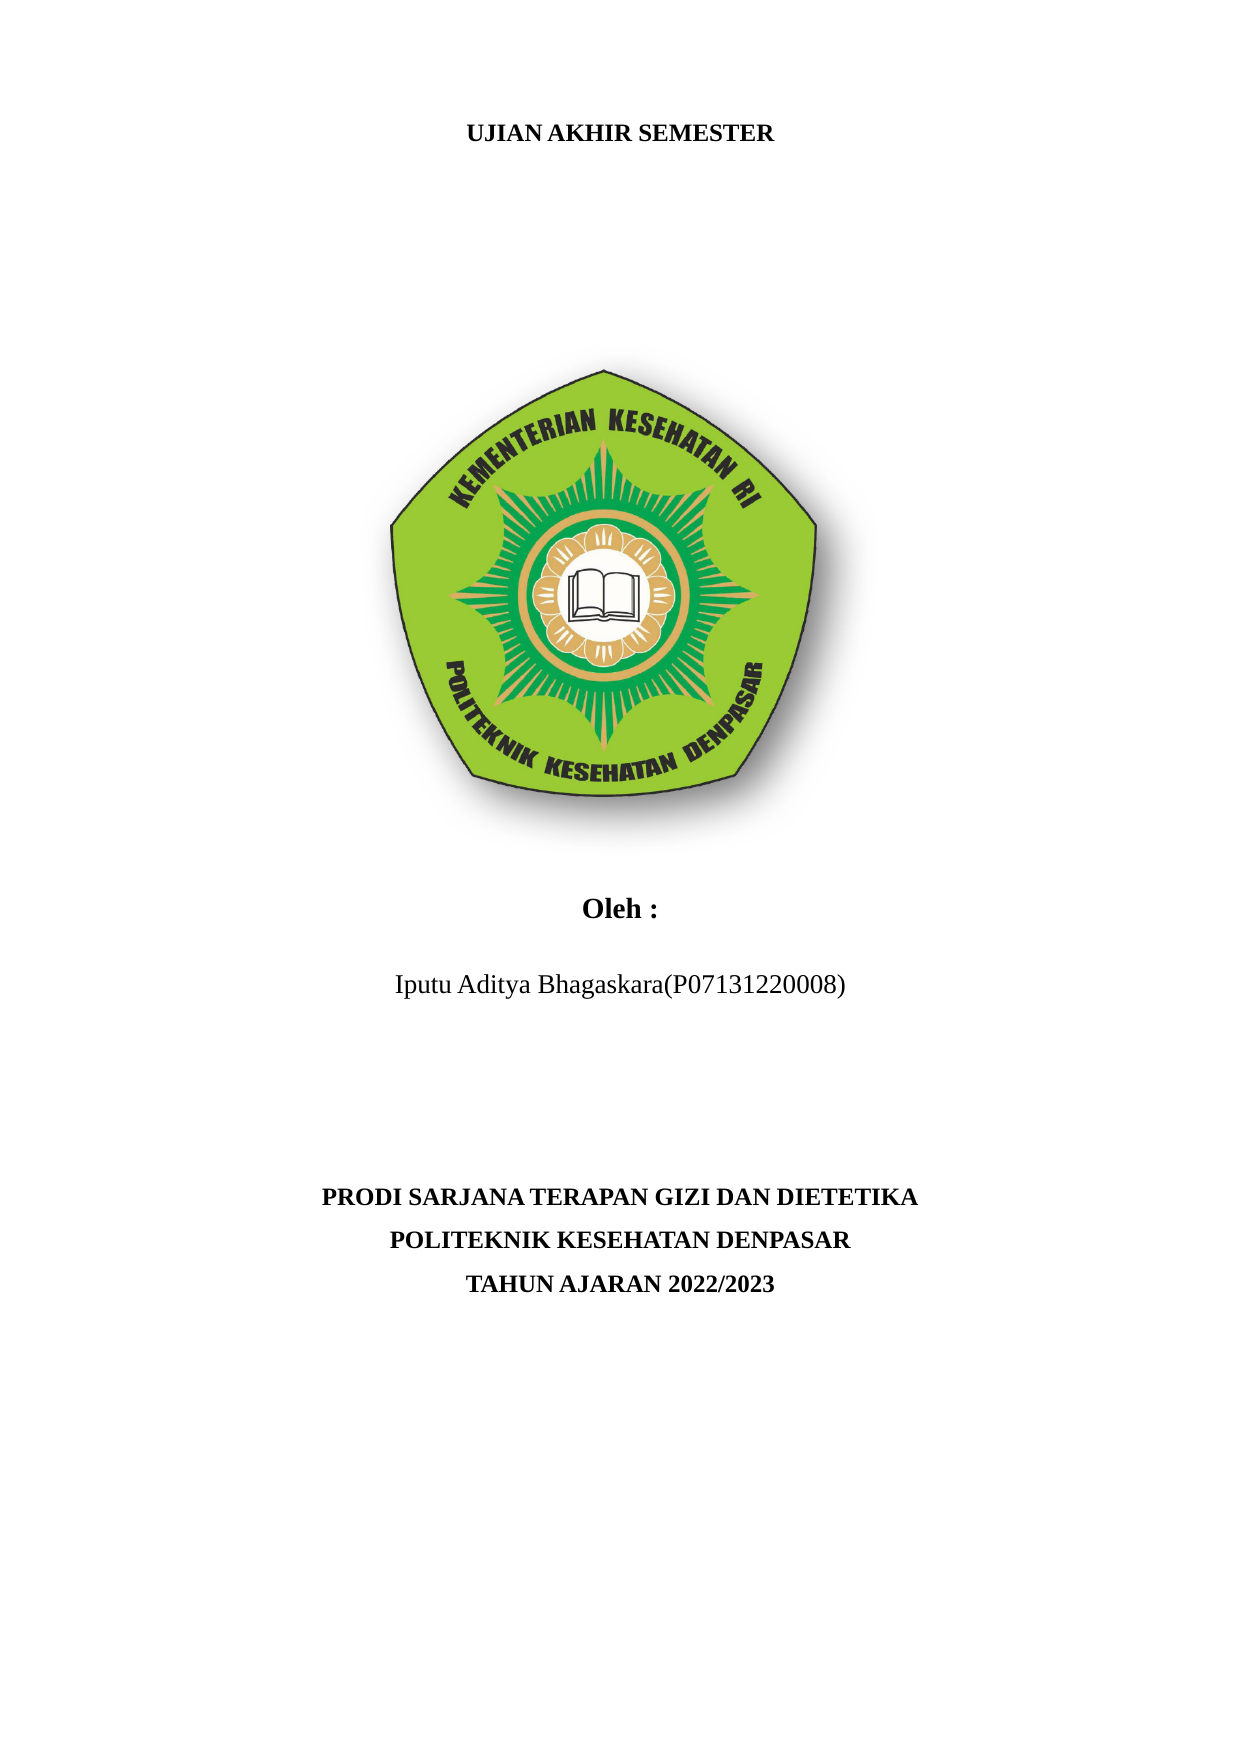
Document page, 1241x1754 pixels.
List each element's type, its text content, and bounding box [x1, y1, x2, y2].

text Oleh : [118, 891, 1122, 925]
text POLITEKNIK KESEHATAN DENPASAR [118, 1226, 1122, 1254]
text TAHUN AJARAN 2022/2023 [118, 1269, 1122, 1297]
text PRODI SARJANA TERAPAN GIZI DAN DIETETIKA [118, 1182, 1122, 1211]
picture [390, 369, 817, 797]
list Iputu Aditya Bhagaskara(P07131220008) [118, 968, 1122, 999]
text UJIAN AKHIR SEMESTER [118, 118, 1122, 147]
